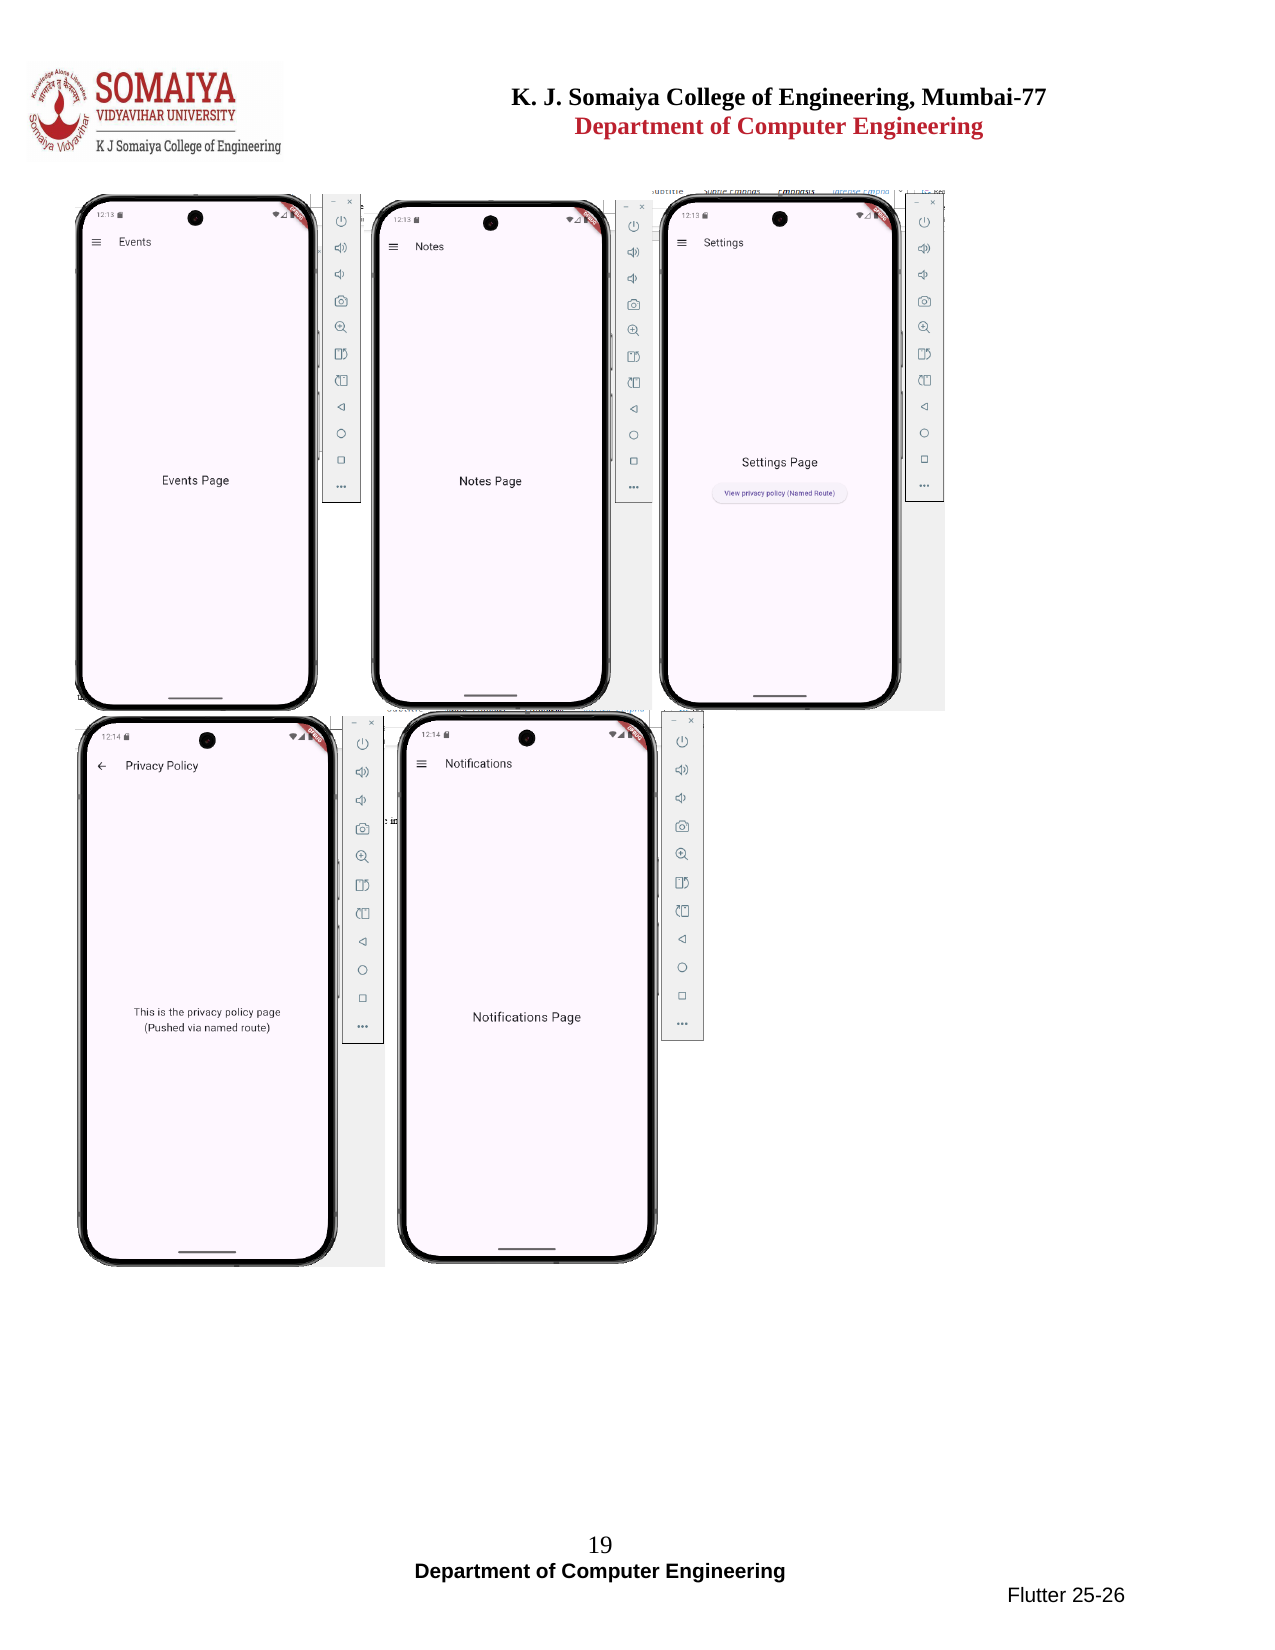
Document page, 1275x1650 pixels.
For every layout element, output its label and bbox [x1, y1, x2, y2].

picture [75, 190, 945, 1267]
picture [26, 61, 284, 162]
